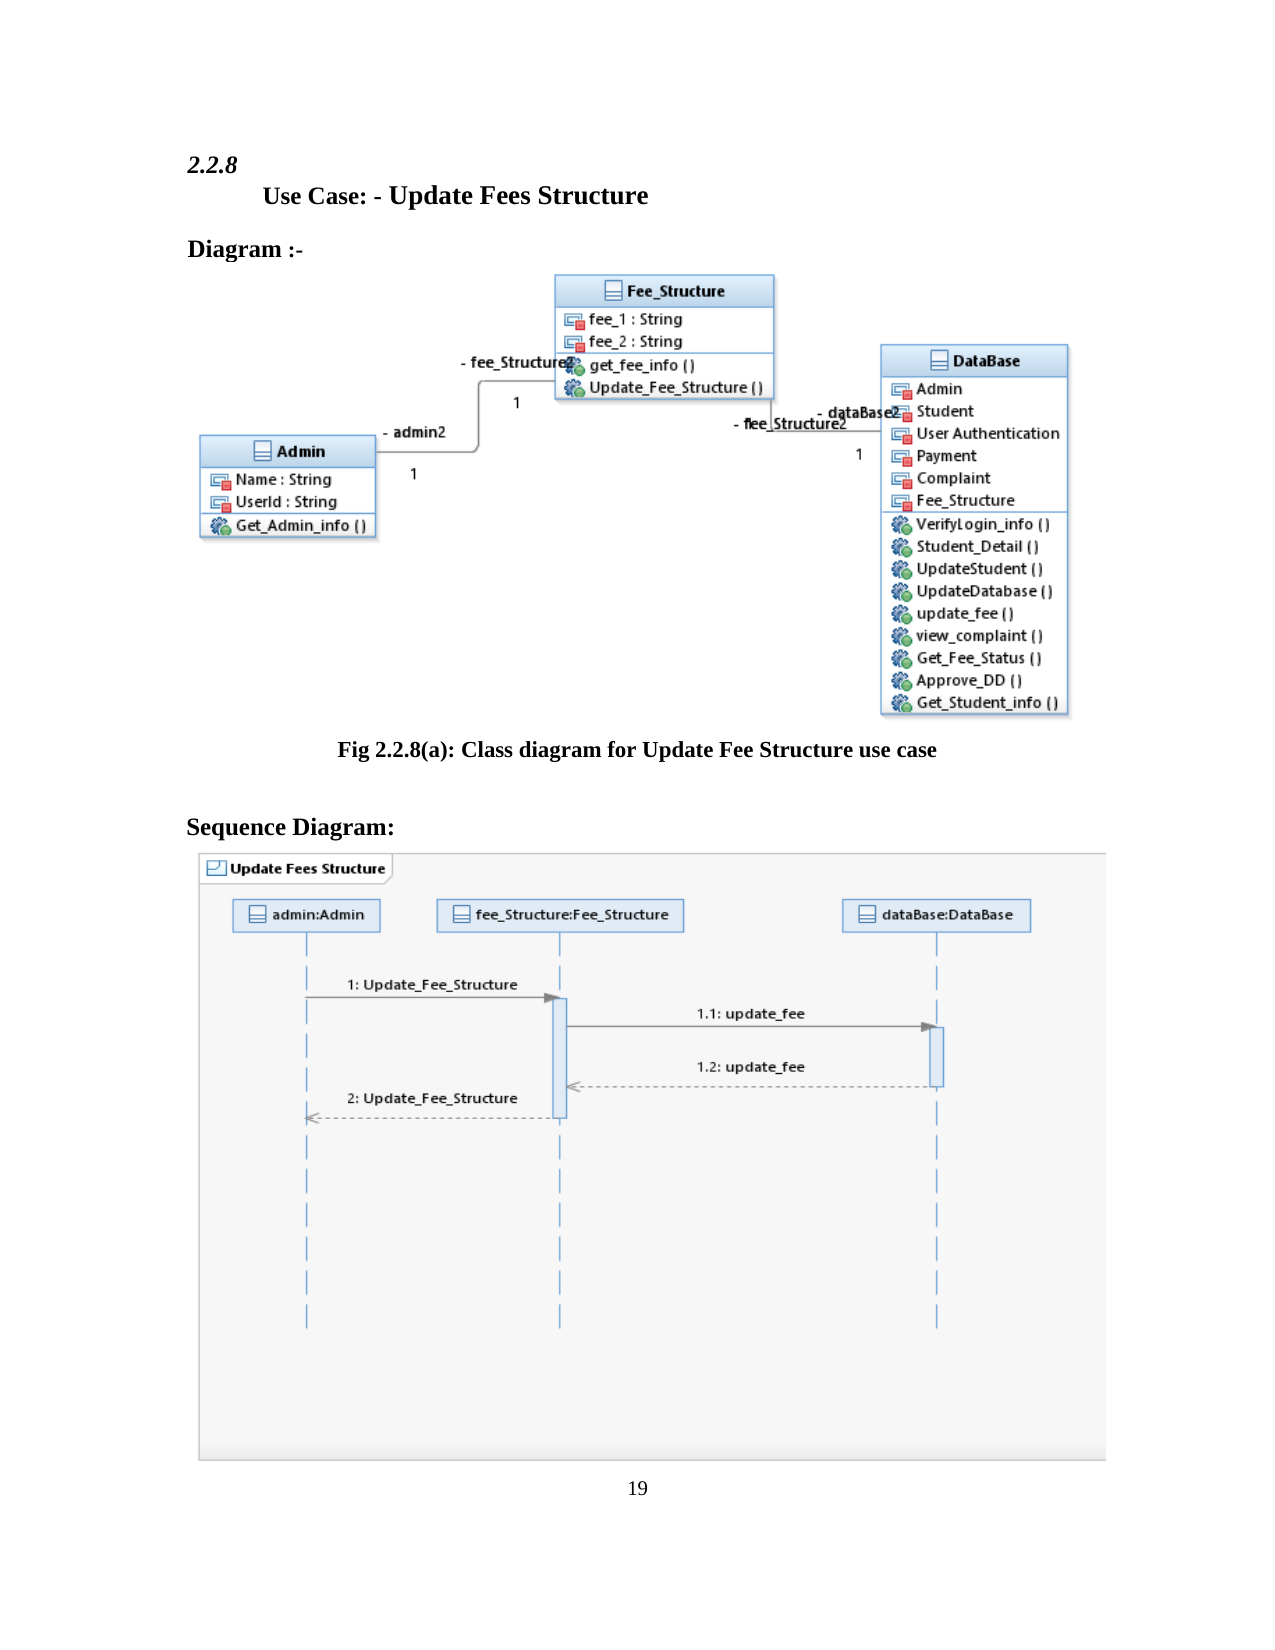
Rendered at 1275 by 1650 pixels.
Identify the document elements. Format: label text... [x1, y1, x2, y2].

text Diagram :- [187, 234, 1087, 262]
picture [186, 841, 1107, 1473]
text Fig 2.2.8(a): Class diagram for Update Fee Structure use case [187, 736, 1087, 762]
text Sequence Diagram: [186, 812, 1087, 841]
subtitle 2.2.8 [187, 150, 1087, 179]
subtitle Use Case: - Update Fees Structure [187, 179, 1087, 210]
picture [187, 262, 1088, 736]
